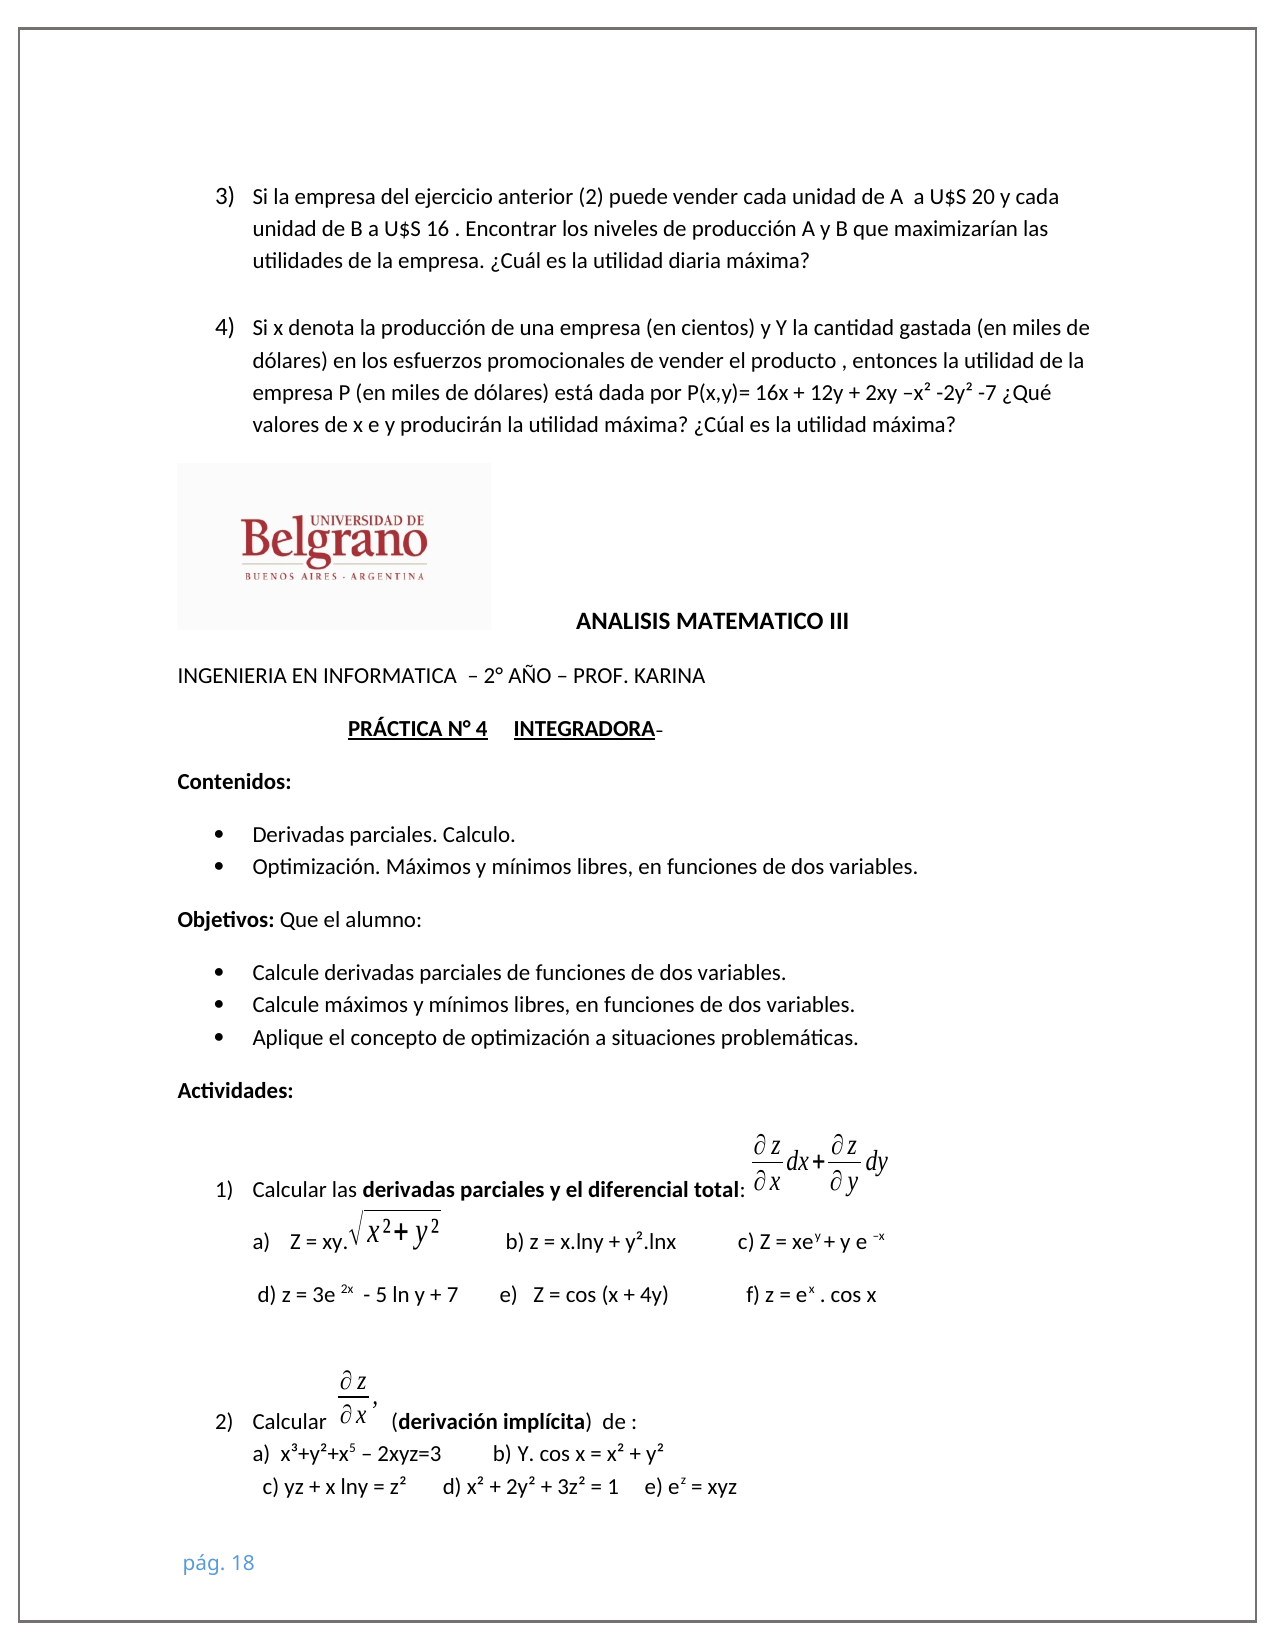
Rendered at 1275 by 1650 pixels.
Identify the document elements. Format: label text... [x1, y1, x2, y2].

list c) yz + x lny = z² d) x² + 2y² + 3z² = 1 e) ez = xyz [252, 1472, 1098, 1500]
list Calcule máximos y mínimos libres, en funciones de dos variables. [215, 991, 1098, 1019]
list Si x denota la producción de una empresa (en cientos) y Y la cantidad gastada (en miles de dólares) en los esfuerzos promocionales de vender el producto , entonces la utilidad de la empresa P (en miles de dólares) está dada por P(x,y)= 16x + 12y + 2xy –x² -2y² -7 ¿Qué valores de x e y producirán la utilidad máxima? ¿Cúal es la utilidad máxima? [215, 311, 1098, 438]
list Optimización. Máximos y mínimos libres, en funciones de dos variables. [215, 852, 1098, 880]
list Calcular (derivación implícita) de : [215, 1366, 1098, 1435]
text Actividades: [177, 1076, 1098, 1104]
list Z = xy. b) z = x.lny + y².lnx c) Z = xey + y e –x [252, 1207, 1098, 1255]
list a) x³+y²+x5 – 2xyz=3 b) Y. cos x = x² + y² [252, 1439, 1098, 1468]
text Contenidos: [177, 767, 1098, 795]
picture [177, 463, 492, 630]
text PRÁCTICA N° 4 INTEGRADORA– [177, 714, 1098, 742]
list Si la empresa del ejercicio anterior (2) puede vender cada unidad de A a U$S 20 y cada unidad de B a U$S 16 . Encontrar los niveles de producción A y B que maximizarían las utilidades de la empresa. ¿Cuál es la utilidad diaria máxima? [215, 180, 1098, 275]
text INGENIERIA EN INFORMATICA – 2° AÑO – PROF. KARINA [177, 661, 1098, 689]
list Calcular las derivadas parciales y el diferencial total: [215, 1129, 1098, 1203]
list Calcule derivadas parciales de funciones de dos variables. [215, 958, 1098, 986]
list Derivadas parciales. Calculo. [215, 820, 1098, 848]
list Aplique el concepto de optimización a situaciones problemáticas. [215, 1023, 1098, 1051]
text Objetivos: Que el alumno: [177, 905, 1098, 933]
text d) z = 3e 2x - 5 ln y + 7 e) Z = cos (x + 4y) f) z = ex . cos x [252, 1280, 1098, 1308]
